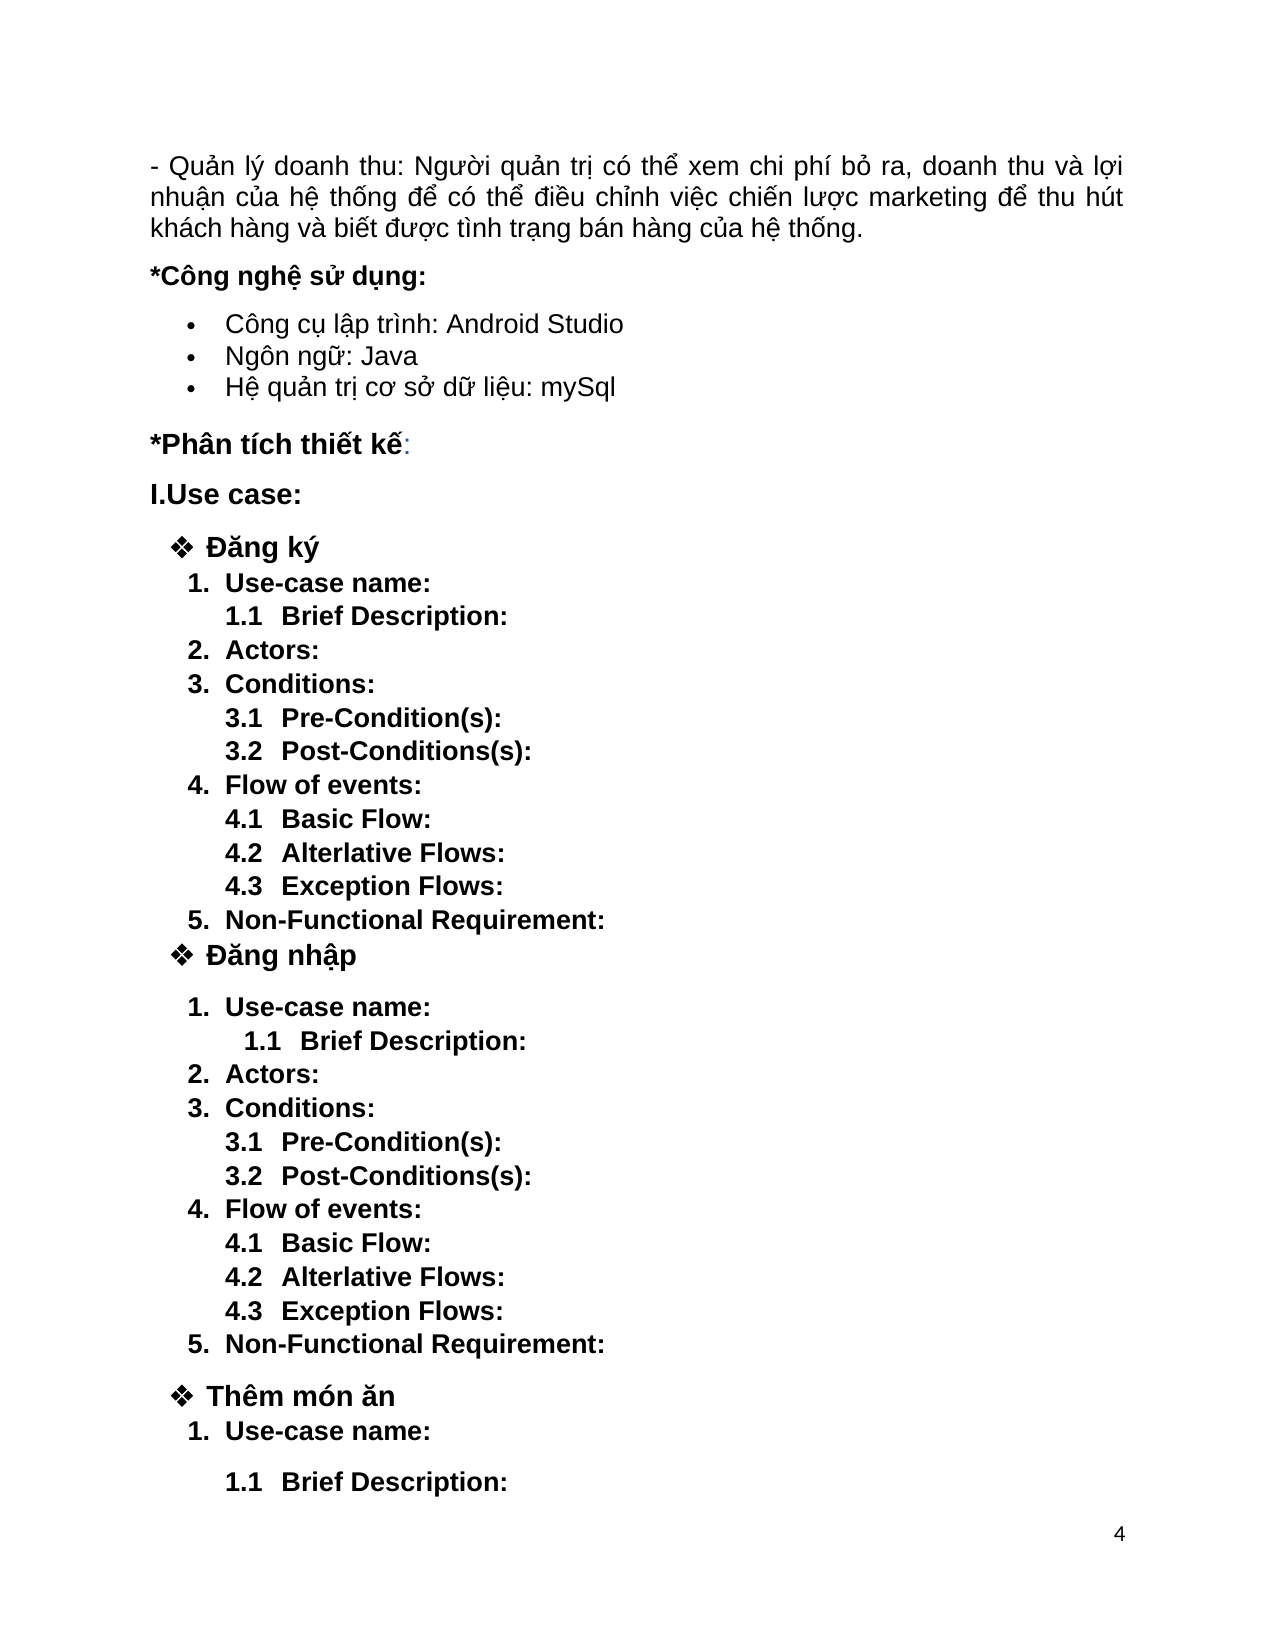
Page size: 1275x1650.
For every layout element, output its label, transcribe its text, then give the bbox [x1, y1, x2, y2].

list Brief Description: [244, 1024, 1125, 1056]
list Basic Flow: [225, 1227, 1125, 1258]
list Thêm món ăn [169, 1379, 1125, 1412]
list Alterlative Flows: [225, 1261, 1125, 1292]
list Post-Conditions(s): [225, 735, 1125, 767]
list Brief Description: [225, 1466, 1125, 1497]
list Hệ quản trị cơ sở dữ liệu: mySql [187, 371, 1125, 402]
subtitle *Phân tích thiết kế: [150, 427, 1125, 461]
list Basic Flow: [225, 803, 1125, 834]
list Exception Flows: [225, 1294, 1125, 1326]
list Alterlative Flows: [225, 837, 1125, 868]
list Non-Functional Requirement: [187, 904, 1125, 935]
list Brief Description: [225, 600, 1125, 632]
list Use-case name: [187, 567, 1125, 598]
list Ngôn ngữ: Java [187, 339, 1125, 371]
list Actors: [187, 1058, 1125, 1089]
list Exception Flows: [225, 870, 1125, 902]
list Use-case name: [187, 991, 1125, 1022]
list Đăng ký [169, 530, 1125, 564]
text I.Use case: [150, 477, 1125, 511]
text *Công nghệ sử dụng: [150, 260, 1125, 292]
list Conditions: [187, 1092, 1125, 1123]
list Pre-Condition(s): [225, 1126, 1125, 1157]
list Công cụ lập trình: Android Studio [187, 308, 1125, 339]
list Actors: [187, 634, 1125, 665]
list Use-case name: [187, 1415, 1125, 1446]
list Đăng nhập [169, 938, 1125, 972]
text - Quản lý doanh thu: Người quản trị có thể xem chi phí bỏ ra, doanh thu và lợi nhuận của hệ thống để có thể điều chỉnh việc chiến lược marketing để thu hút khách hàng và biết được tình trạng bán hàng của hệ thống. [150, 150, 1125, 244]
list Conditions: [187, 668, 1125, 699]
list Post-Conditions(s): [225, 1159, 1125, 1191]
list Pre-Condition(s): [225, 702, 1125, 733]
list Flow of events: [187, 769, 1125, 800]
list Flow of events: [187, 1193, 1125, 1224]
list Non-Functional Requirement: [187, 1328, 1125, 1359]
